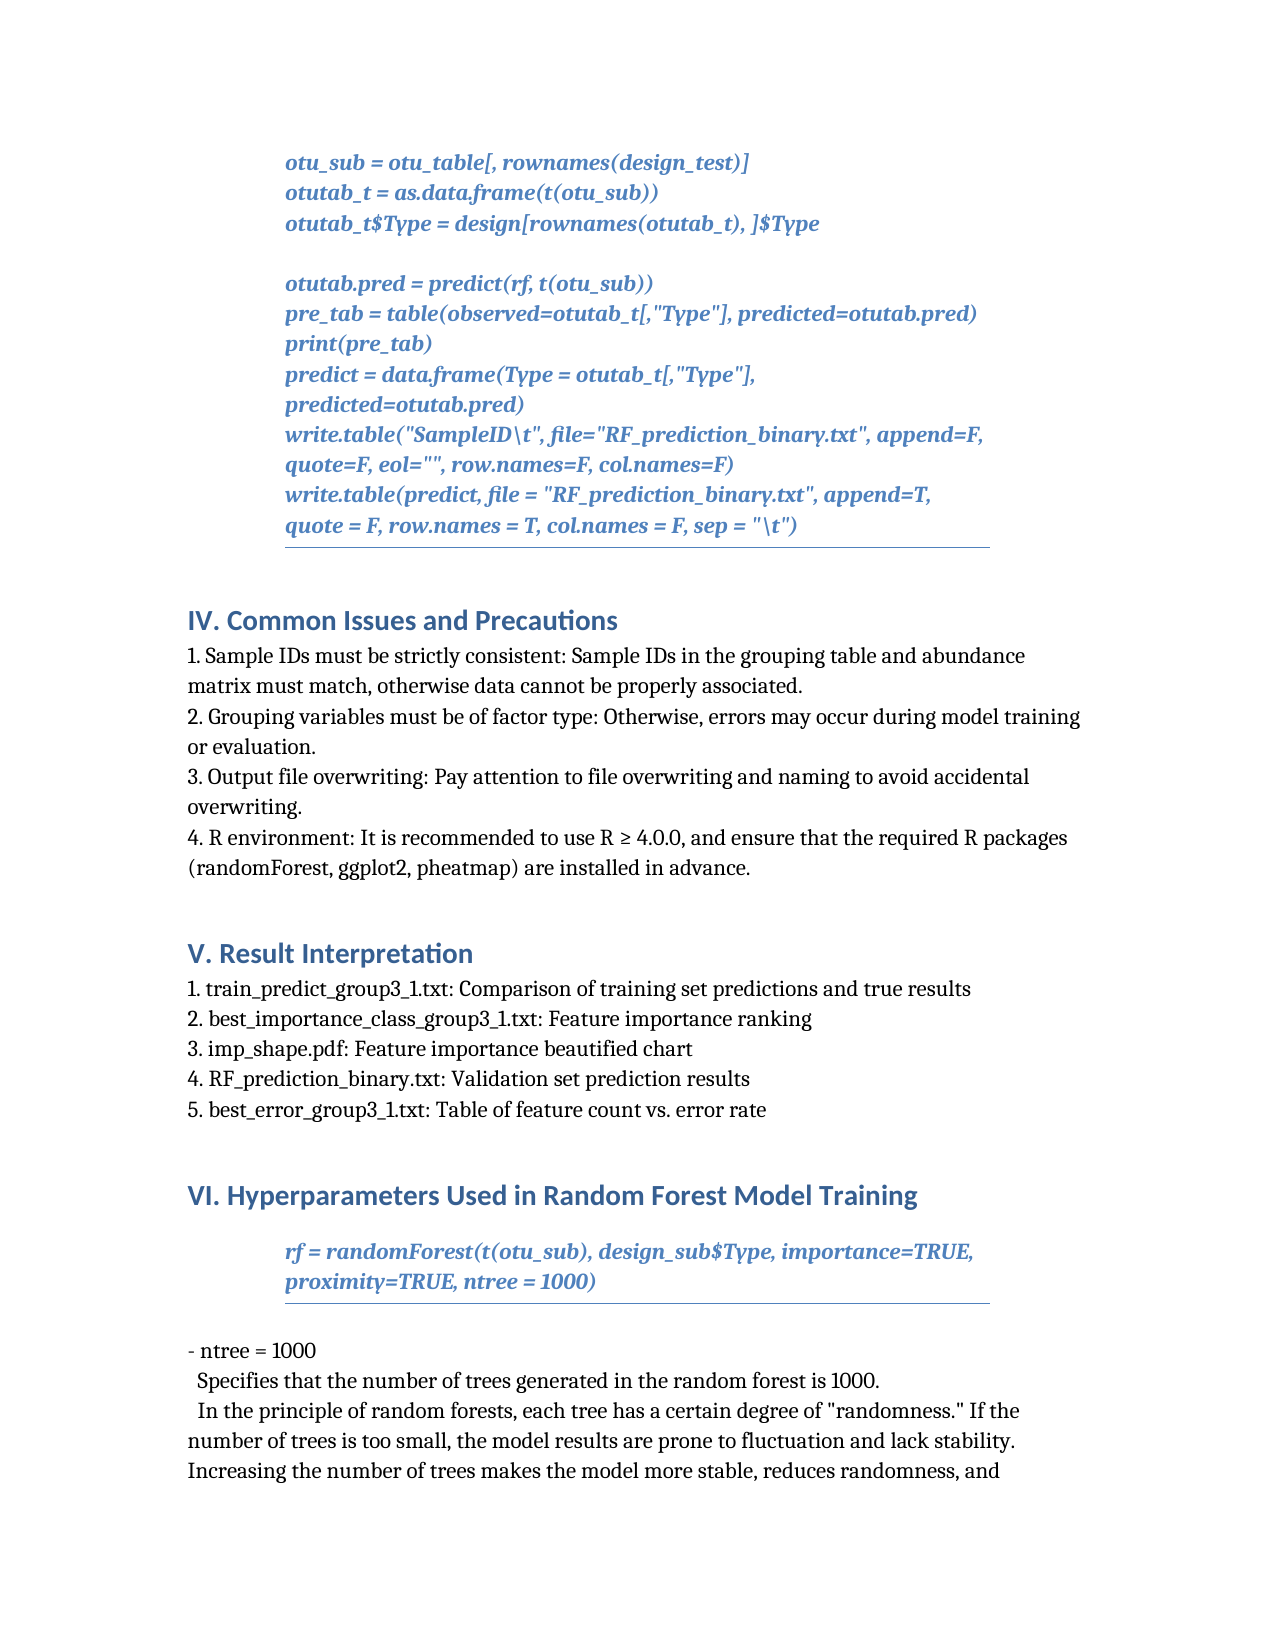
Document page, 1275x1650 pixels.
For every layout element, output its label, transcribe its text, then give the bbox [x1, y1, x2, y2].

subtitle V. Result Interpretation [187, 935, 1087, 970]
text 1. train_predict_group3_1.txt: Comparison of training set predictions and true results 2. best_importance_class_group3_1.txt: Feature importance ranking 3. imp_shape.pdf: Feature importance beautified chart 4. RF_prediction_binary.txt: Validation set prediction results 5. best_error_group3_1.txt: Table of feature count vs. error rate [187, 976, 1087, 1123]
text 1. Sample IDs must be strictly consistent: Sample IDs in the grouping table and abundance matrix must match, otherwise data cannot be properly associated. 2. Grouping variables must be of factor type: Otherwise, errors may occur during model training or evaluation. 3. Output file overwriting: Pay attention to file overwriting and naming to avoid accidental overwriting. 4. R environment: It is recommended to use R ≥ 4.0.0, and ensure that the required R packages (randomForest, ggplot2, pheatmap) are installed in advance. [187, 643, 1087, 881]
subtitle IV. Common Issues and Precautions [187, 602, 1087, 638]
subtitle VI. Hyperparameters Used in Random Forest Model Training [187, 1177, 1087, 1212]
text rf = randomForest(t(otu_sub), design_sub$Type, importance=TRUE, proximity=TRUE, ntree = 1000) [285, 1238, 990, 1303]
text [285, 150, 990, 547]
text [187, 1337, 1087, 1484]
